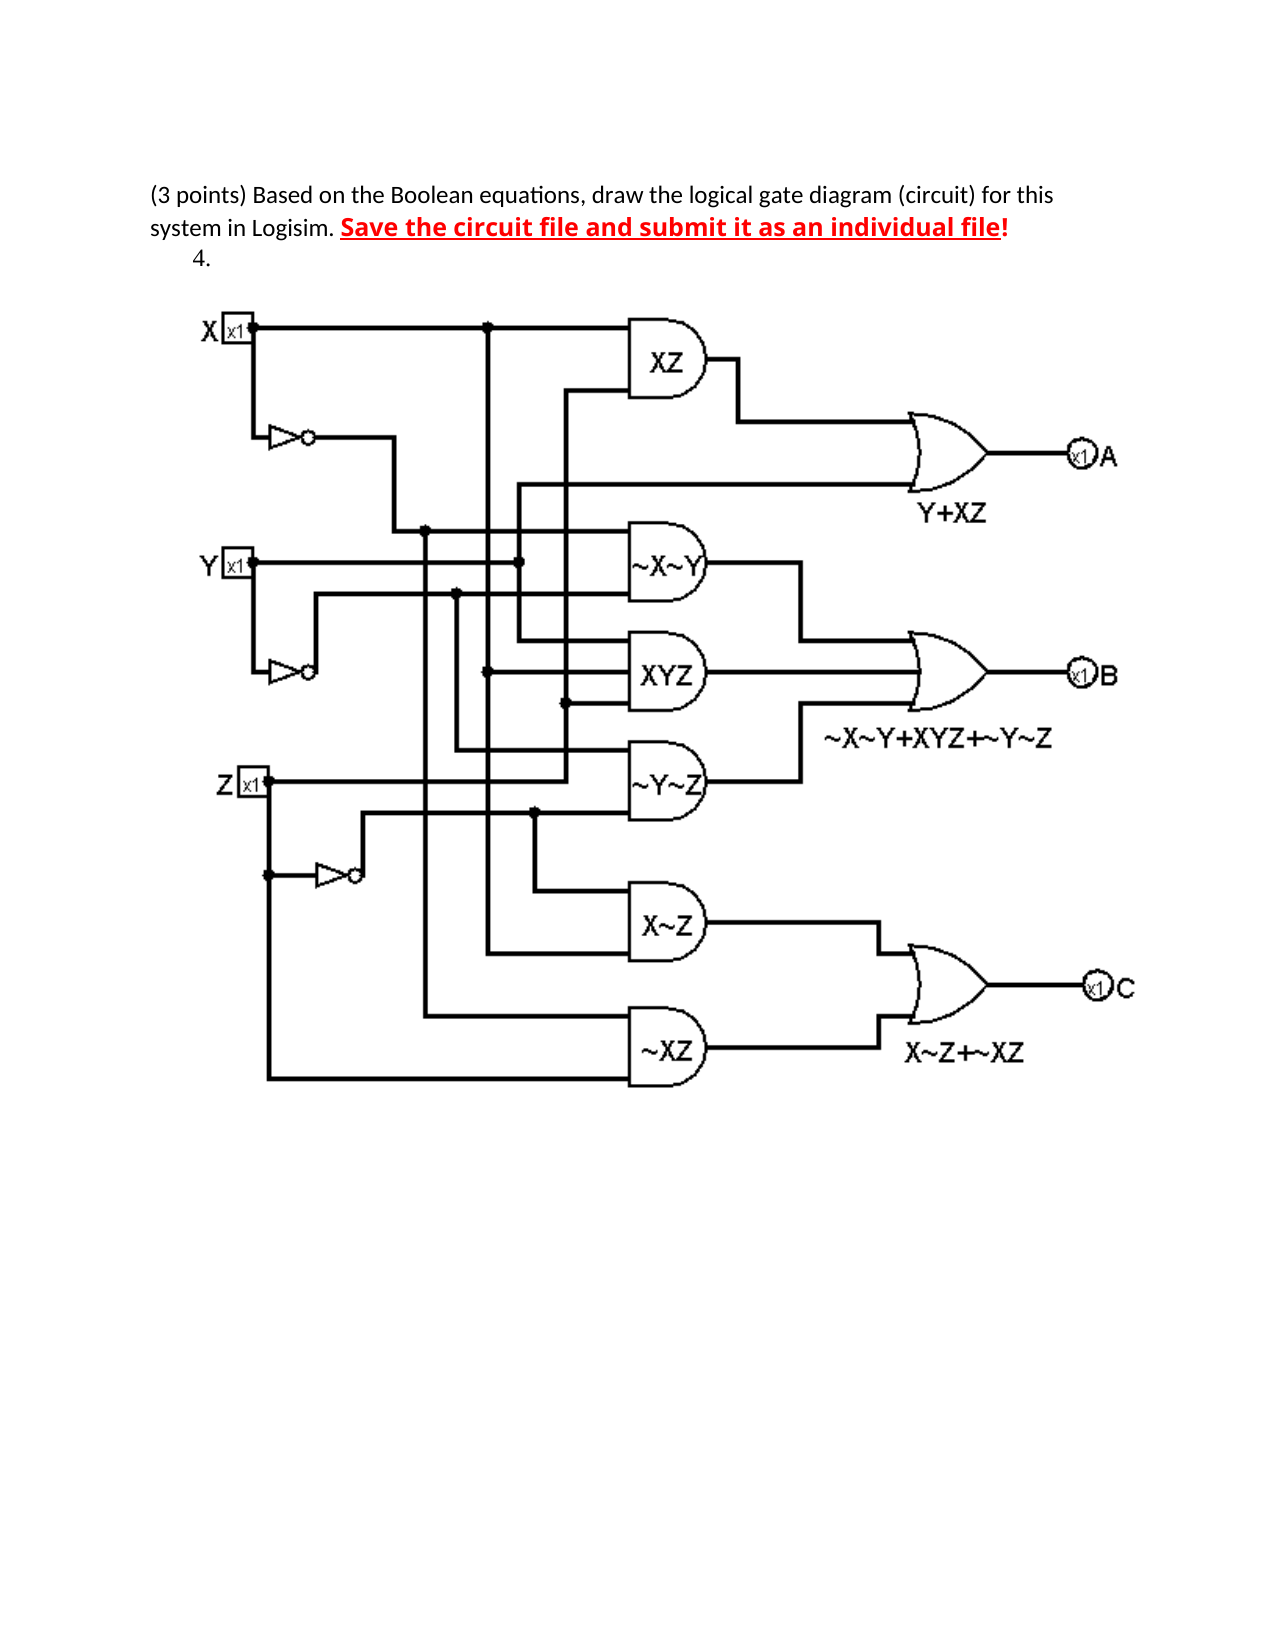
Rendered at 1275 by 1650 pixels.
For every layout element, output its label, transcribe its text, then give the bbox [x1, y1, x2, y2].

text (3 points) Based on the Boolean equations, draw the logical gate diagram (circuit) for this system in Logisim. Save the circuit file and submit it as an individual file! [150, 179, 1125, 243]
picture [192, 304, 1144, 1094]
